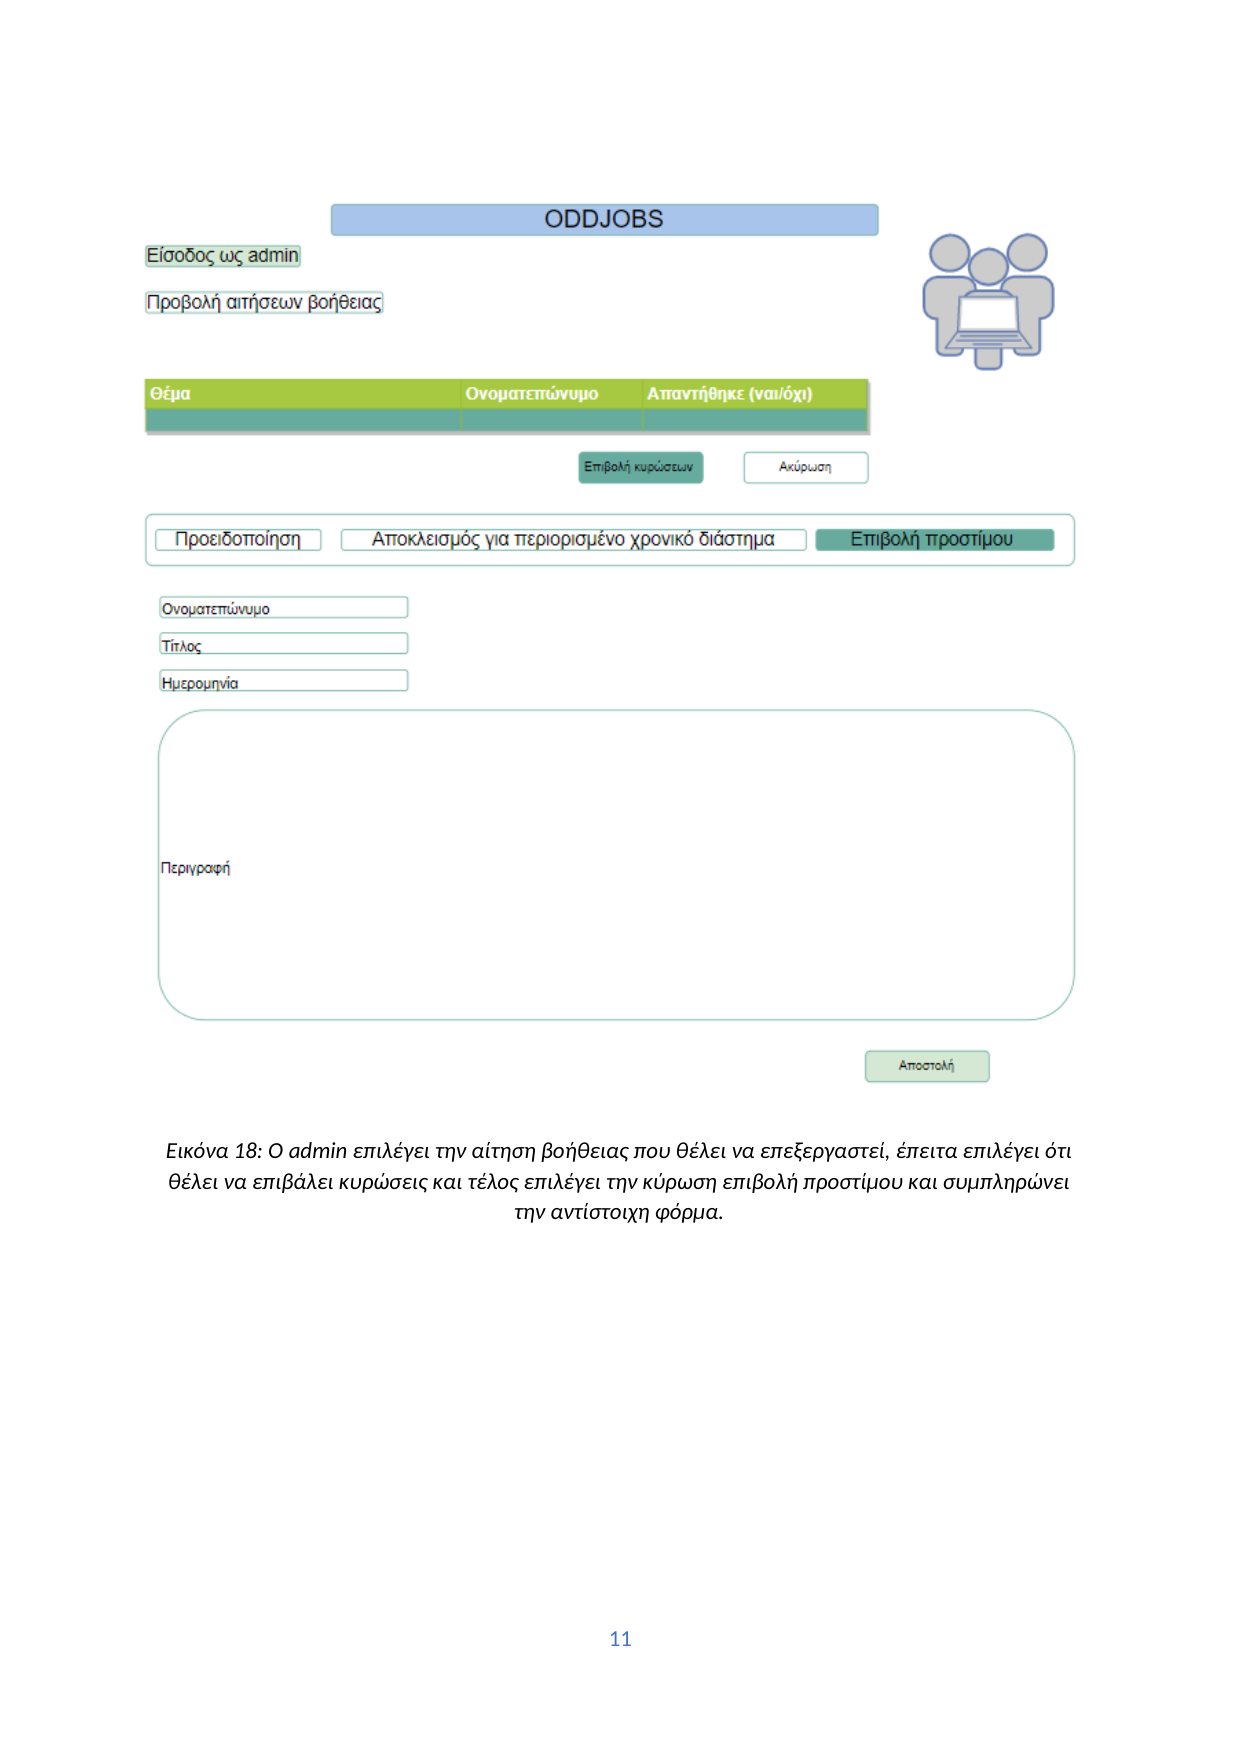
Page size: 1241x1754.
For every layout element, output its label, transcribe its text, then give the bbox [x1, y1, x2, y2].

picture [140, 197, 1077, 1098]
